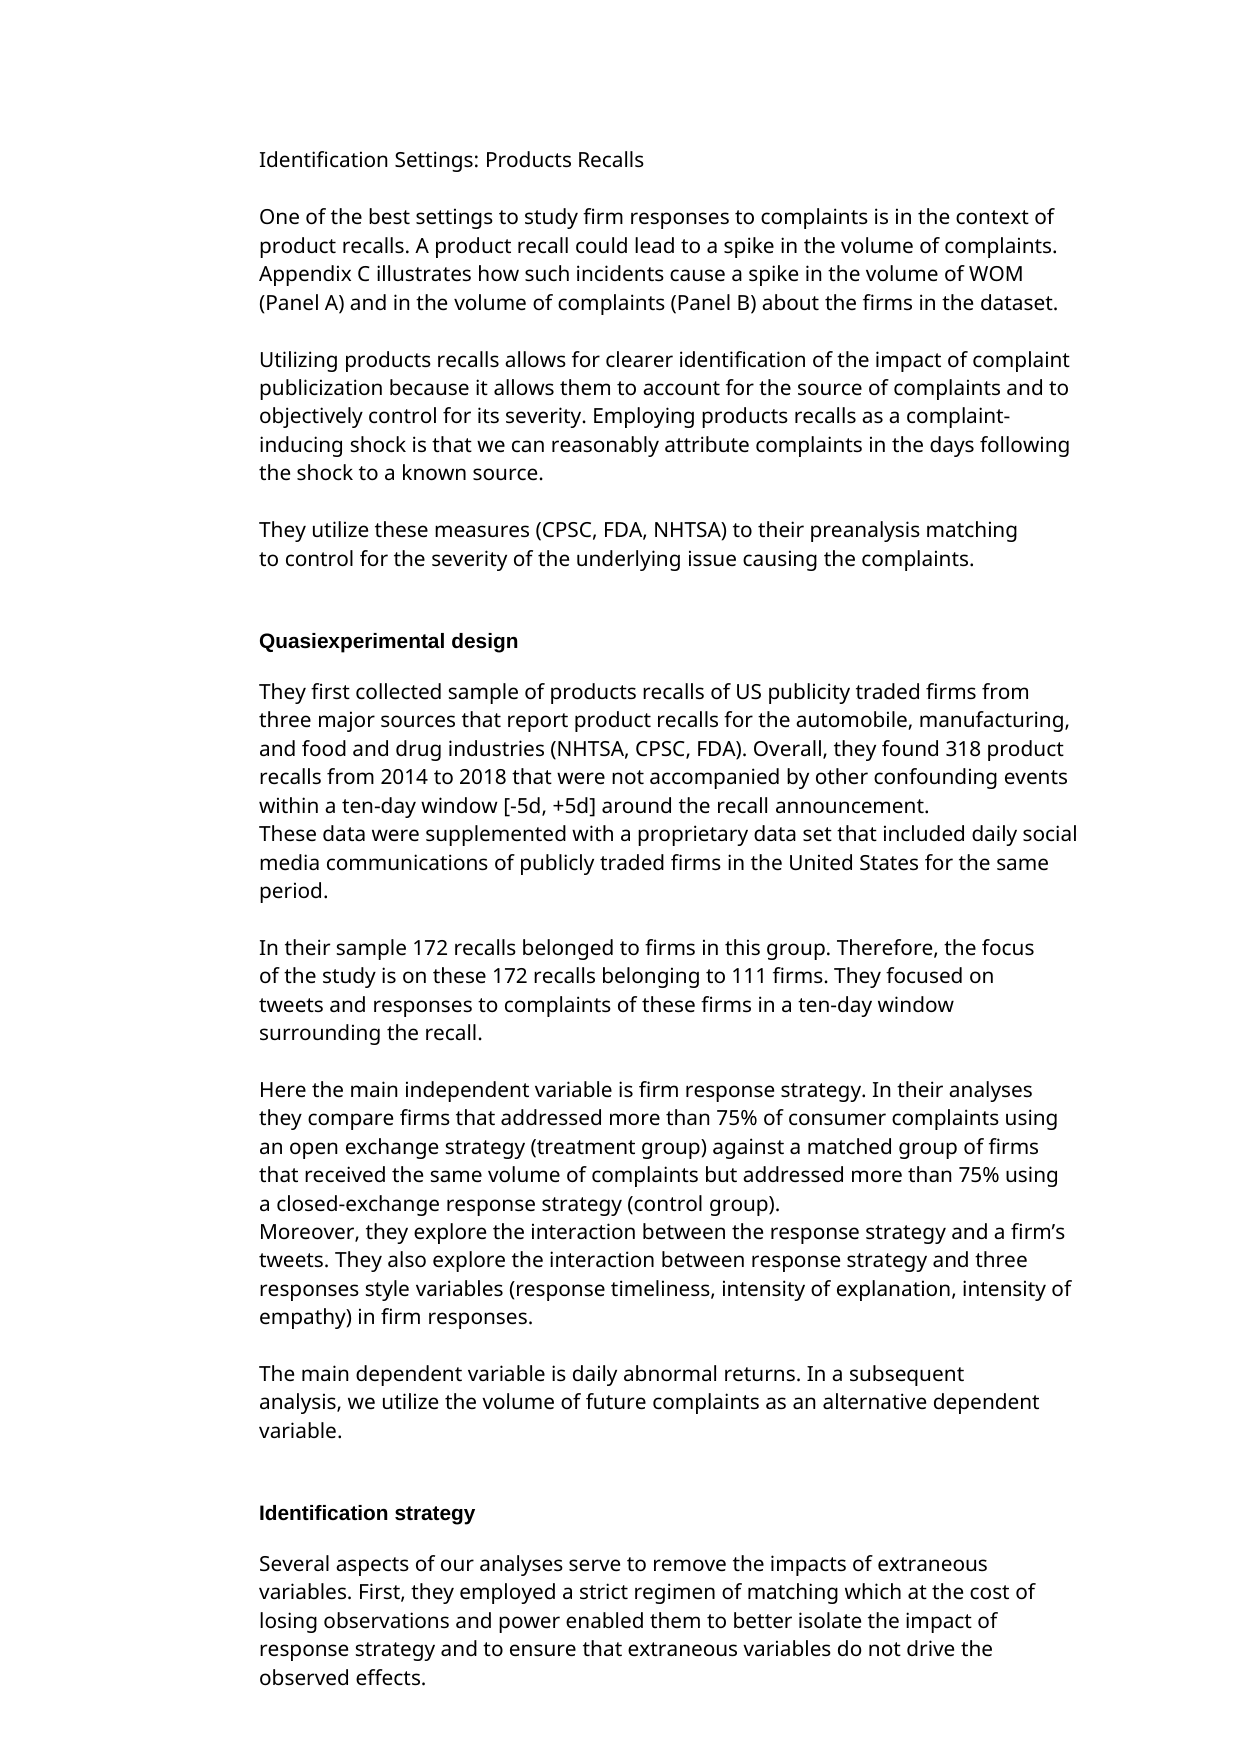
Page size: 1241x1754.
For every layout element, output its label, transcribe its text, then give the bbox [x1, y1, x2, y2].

text Identification Settings: Products Recalls [259, 146, 1215, 174]
subtitle Quasiexperimental design [259, 629, 1215, 653]
text They first collected sample of products recalls of US publicity traded firms from three major sources that report product recalls for the automobile, manufacturing, and food and drug industries (NHTSA, CPSC, FDA). Overall, they found 318 product recalls from 2014 to 2018 that were not accompanied by other confounding events within a ten-day window [-5d, +5d] around the recall announcement. [259, 677, 1081, 819]
text One of the best settings to study firm responses to complaints is in the context of product recalls. A product recall could lead to a spike in the volume of complaints. Appendix C illustrates how such incidents cause a spike in the volume of WOM (Panel A) and in the volume of complaints (Panel B) about the firms in the dataset. [259, 202, 1079, 316]
text Here the main independent variable is firm response strategy. In their analyses they compare firms that addressed more than 75% of consumer complaints using an open exchange strategy (treatment group) against a matched group of firms that received the same volume of complaints but addressed more than 75% using a closed-exchange response strategy (control group). [259, 1075, 1067, 1217]
text Several aspects of our analyses serve to remove the impacts of extraneous variables. First, they employed a strict regimen of matching which at the cost of losing observations and power enabled them to better isolate the impact of response strategy and to ensure that extraneous variables do not drive the observed effects. [259, 1549, 1078, 1691]
text In their sample 172 recalls belonged to firms in this group. Therefore, the focus of the study is on these 172 recalls belonging to 111 firms. They focused on tweets and responses to complaints of these firms in a ten-day window surrounding the recall. [259, 933, 1045, 1047]
text Moreover, they explore the interaction between the response strategy and a firm’s tweets. They also explore the interaction between response strategy and three responses style variables (response timeliness, intensity of explanation, intensity of empathy) in firm responses. [259, 1217, 1086, 1331]
text They utilize these measures (CPSC, FDA, NHTSA) to their preanalysis matching to control for the severity of the underlying issue causing the complaints. [259, 515, 1027, 572]
text The main dependent variable is daily abnormal returns. In a subsequent analysis, we utilize the volume of future complaints as an alternative dependent variable. [259, 1359, 1042, 1444]
subtitle Identification strategy [259, 1501, 1215, 1525]
text These data were supplemented with a proprietary data set that included daily social media communications of publicly traded firms in the United States for the same period. [259, 819, 1092, 904]
text Utilizing products recalls allows for clearer identification of the impact of complaint publicization because it allows them to account for the source of complaints and to objectively control for its severity. Employing products recalls as a complaint-inducing shock is that we can reasonably attribute complaints in the days following the shock to a known source. [259, 345, 1071, 487]
